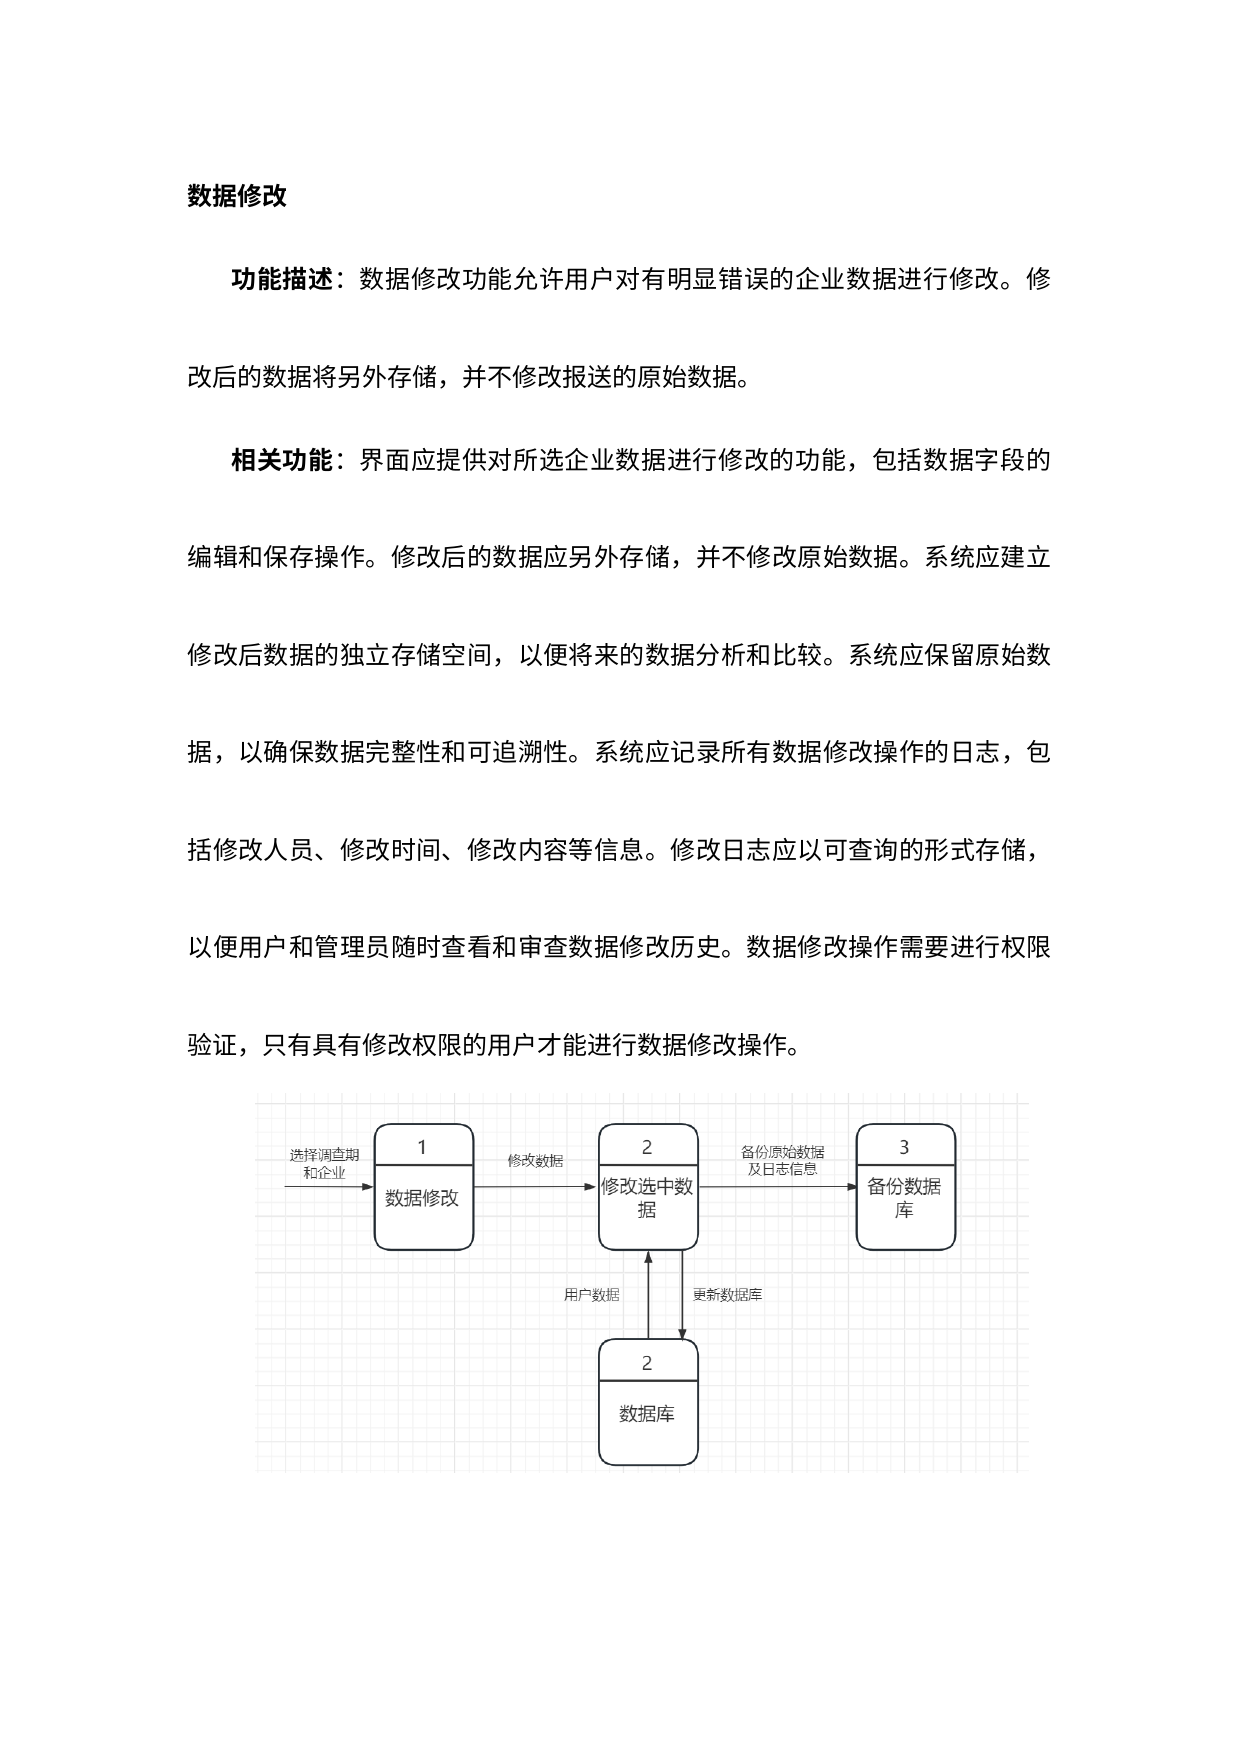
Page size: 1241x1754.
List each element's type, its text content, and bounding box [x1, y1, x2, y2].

subtitle 数据修改 [187, 162, 1053, 227]
picture [255, 1093, 1029, 1473]
text 相关功能：界面应提供对所选企业数据进行修改的功能，包括数据字段的编辑和保存操作。修改后的数据应另外存储，并不修改原始数据。系统应建立修改后数据的独立存储空间，以便将来的数据分析和比较。系统应保留原始数据，以确保数据完整性和可追溯性。系统应记录所有数据修改操作的日志，包括修改人员、修改时间、修改内容等信息。修改日志应以可查询的形式存储，以便用户和管理员随时查看和审查数据修改历史。数据修改操作需要进行权限验证，只有具有修改权限的用户才能进行数据修改操作。 [187, 426, 1053, 1076]
text 功能描述：数据修改功能允许用户对有明显错误的企业数据进行修改。修改后的数据将另外存储，并不修改报送的原始数据。 [187, 245, 1053, 408]
